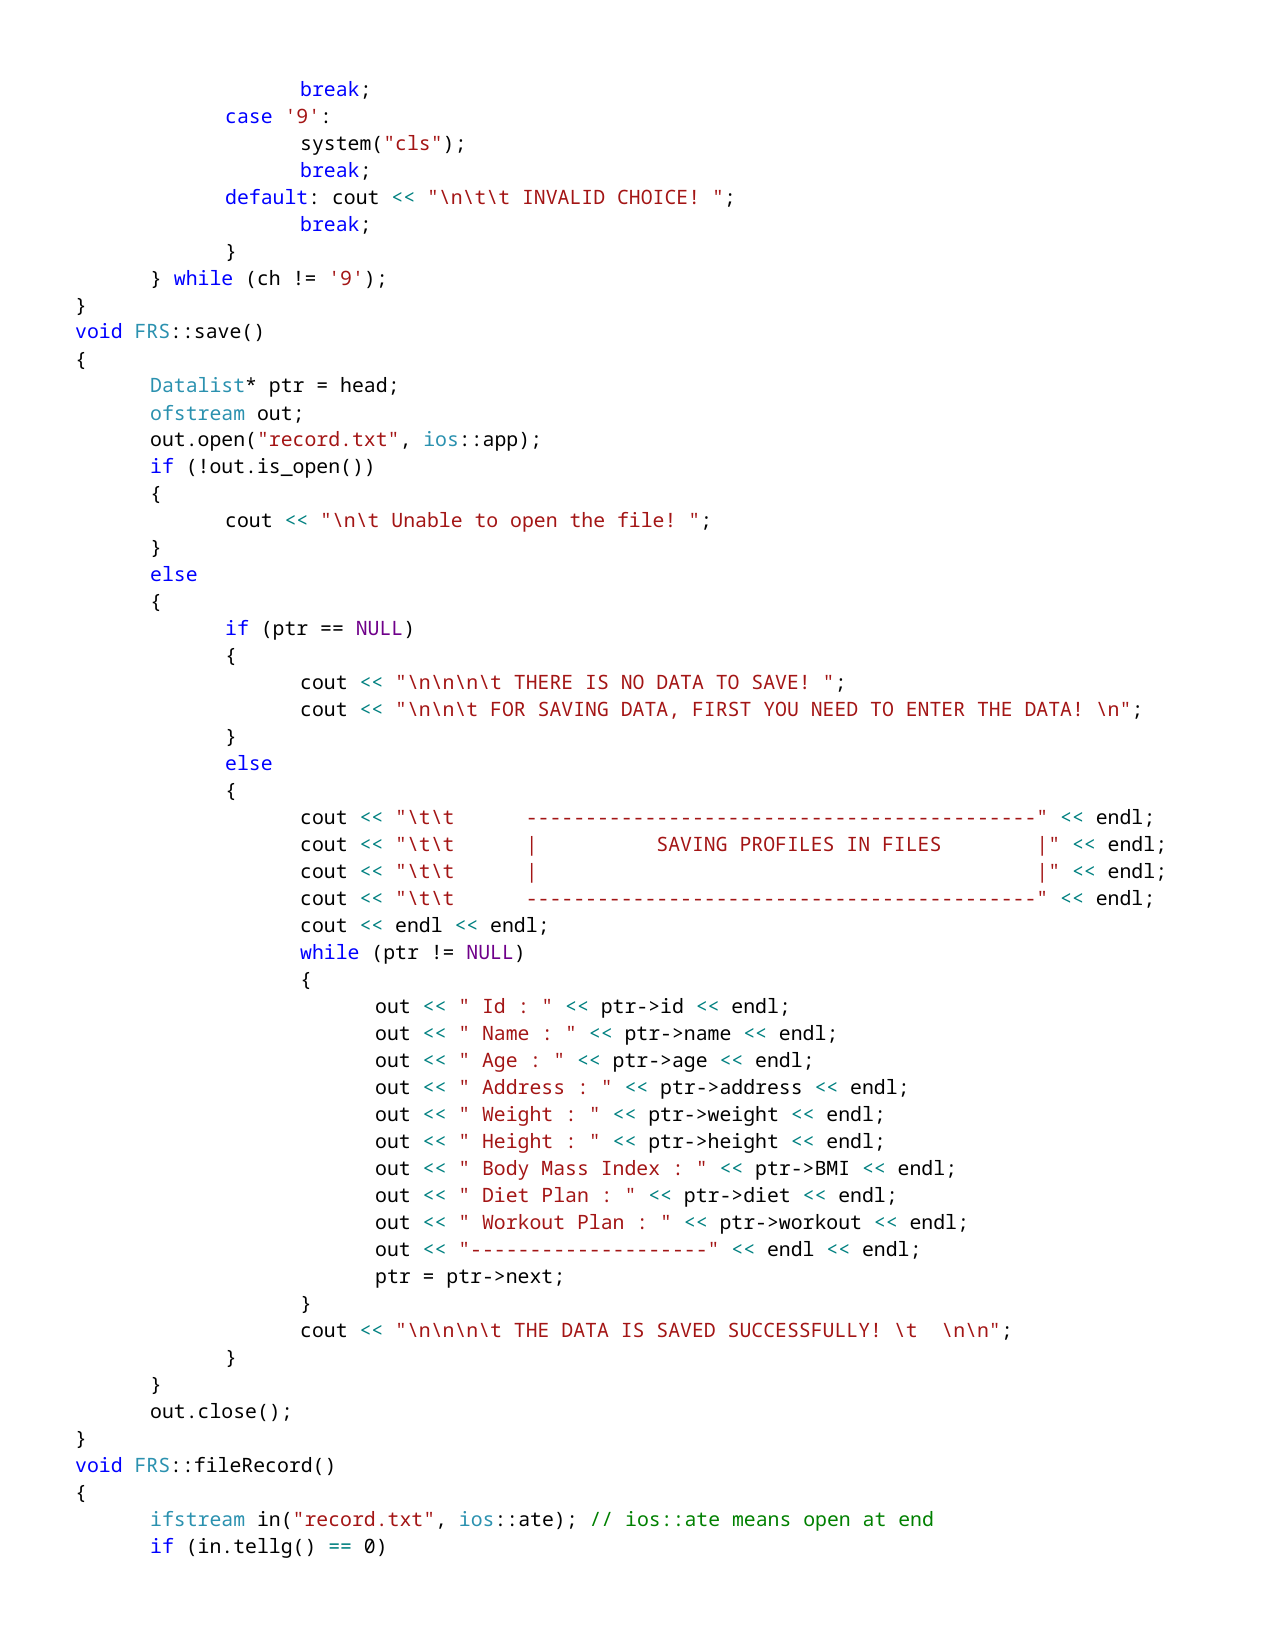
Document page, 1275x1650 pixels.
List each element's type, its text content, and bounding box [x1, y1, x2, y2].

text cout << "\t\t -------------------------------------------" << endl; [75, 884, 1200, 911]
text system("cls"); [75, 129, 1200, 156]
text } [75, 237, 1200, 264]
text } [75, 1424, 1200, 1451]
text { [75, 480, 1200, 507]
text out.open("record.txt", ios::app); [75, 426, 1200, 453]
text out << " Body Mass Index : " << ptr->BMI << endl; [75, 1154, 1200, 1181]
text out << " Weight : " << ptr->weight << endl; [75, 1100, 1200, 1127]
text out << "--------------------" << endl << endl; [75, 1235, 1200, 1262]
text { [75, 588, 1200, 614]
text cout << "\n\n\n\t THERE IS NO DATA TO SAVE! "; [75, 668, 1200, 696]
text while (ptr != NULL) [75, 938, 1200, 965]
text out << " Diet Plan : " << ptr->diet << endl; [75, 1181, 1200, 1208]
text out << " Height : " << ptr->height << endl; [75, 1127, 1200, 1154]
text out.close(); [75, 1397, 1200, 1424]
text if (in.tellg() == 0) [75, 1532, 1200, 1559]
text out << " Name : " << ptr->name << endl; [75, 1019, 1200, 1046]
text case '9': [75, 102, 1200, 129]
text else [75, 749, 1200, 776]
text { [75, 776, 1200, 803]
text cout << "\t\t | SAVING PROFILES IN FILES |" << endl; [75, 830, 1200, 857]
text ofstream out; [75, 399, 1200, 426]
text cout << endl << endl; [75, 911, 1200, 938]
text } while (ch != '9'); [75, 264, 1200, 291]
text cout << "\n\n\t FOR SAVING DATA, FIRST YOU NEED TO ENTER THE DATA! \n"; [75, 696, 1200, 722]
text default: cout << "\n\t\t INVALID CHOICE! "; [75, 183, 1200, 210]
text } [75, 534, 1200, 561]
text } [75, 1289, 1200, 1316]
text if (ptr == NULL) [75, 614, 1200, 642]
text } [75, 1343, 1200, 1370]
text Datalist* ptr = head; [75, 372, 1200, 399]
text { [75, 1478, 1200, 1505]
text cout << "\n\n\n\t THE DATA IS SAVED SUCCESSFULLY! \t \n\n"; [75, 1316, 1200, 1343]
text void FRS::save() [75, 318, 1200, 345]
text break; [75, 210, 1200, 237]
text cout << "\t\t | |" << endl; [75, 857, 1200, 884]
text out << " Address : " << ptr->address << endl; [75, 1073, 1200, 1100]
text out << " Age : " << ptr->age << endl; [75, 1046, 1200, 1073]
text } [75, 291, 1200, 318]
text else [75, 561, 1200, 588]
text if (!out.is_open()) [75, 453, 1200, 480]
text cout << "\n\t Unable to open the file! "; [75, 507, 1200, 534]
text ptr = ptr->next; [75, 1262, 1200, 1289]
text cout << "\t\t -------------------------------------------" << endl; [75, 803, 1200, 830]
text { [75, 965, 1200, 992]
text break; [75, 75, 1200, 102]
text } [75, 722, 1200, 749]
text ifstream in("record.txt", ios::ate); // ios::ate means open at end [75, 1505, 1200, 1532]
text void FRS::fileRecord() [75, 1451, 1200, 1478]
text { [75, 642, 1200, 668]
text out << " Workout Plan : " << ptr->workout << endl; [75, 1208, 1200, 1235]
text } [75, 1370, 1200, 1397]
text { [75, 345, 1200, 372]
text out << " Id : " << ptr->id << endl; [75, 992, 1200, 1019]
text break; [75, 156, 1200, 183]
